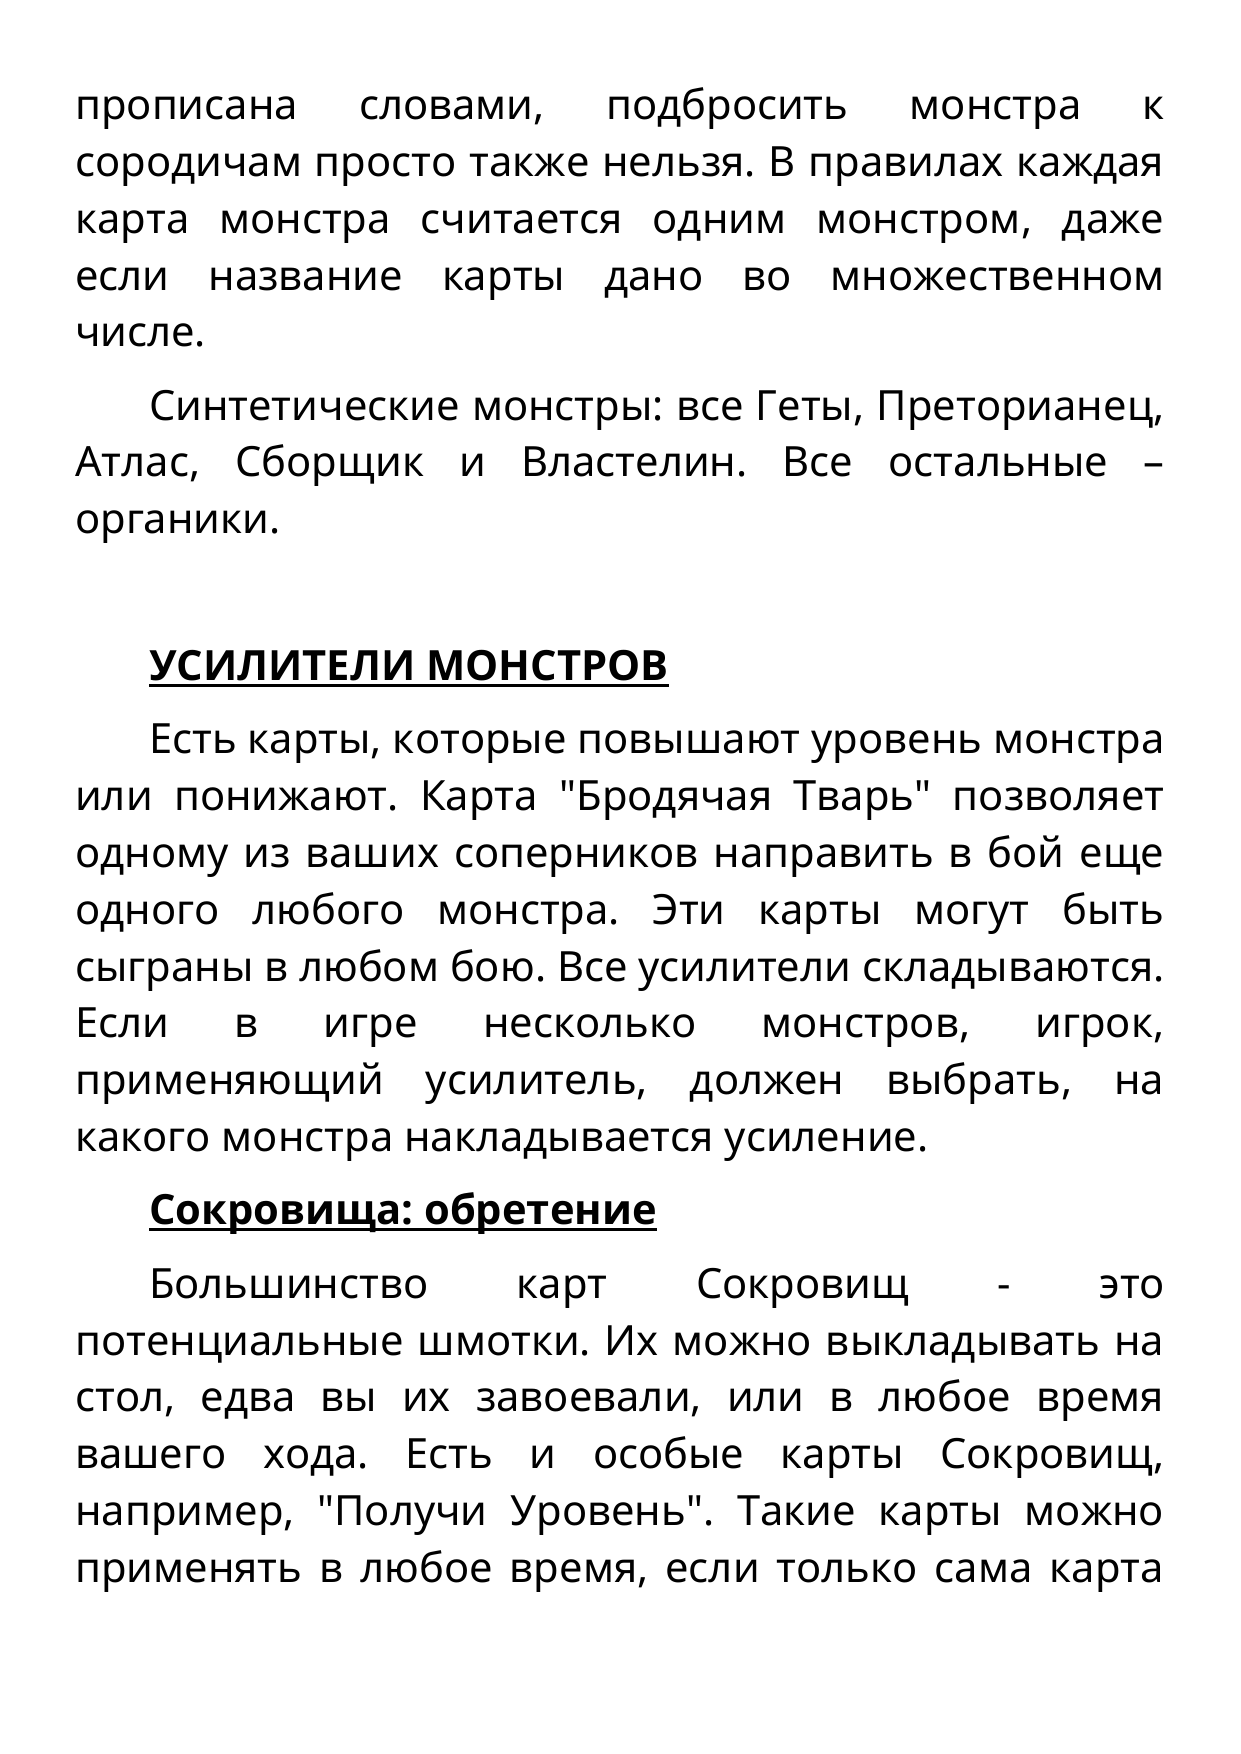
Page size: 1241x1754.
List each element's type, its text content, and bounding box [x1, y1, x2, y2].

text УСИЛИТЕЛИ МОНСТРОВ [75, 636, 1165, 693]
text Сокровища: обретение [75, 1180, 1165, 1237]
text Есть карты, которые повышают уровень монстра или понижают. Карта "Бродячая Тварь" позволяет одному из ваших соперников направить в бой еще одного любого монстра. Эти карты могут быть сыграны в любом бою. Все усилители складываются. Если в игре несколько монстров, игрок, применяющий усилитель, должен выбрать, на какого монстра накладывается усиление. [75, 709, 1165, 1163]
text Синтетические монстры: все Геты, Преторианец, Атлас, Сборщик и Властелин. Все остальные – органики. [75, 376, 1165, 546]
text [75, 1254, 1165, 1594]
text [75, 75, 1165, 359]
